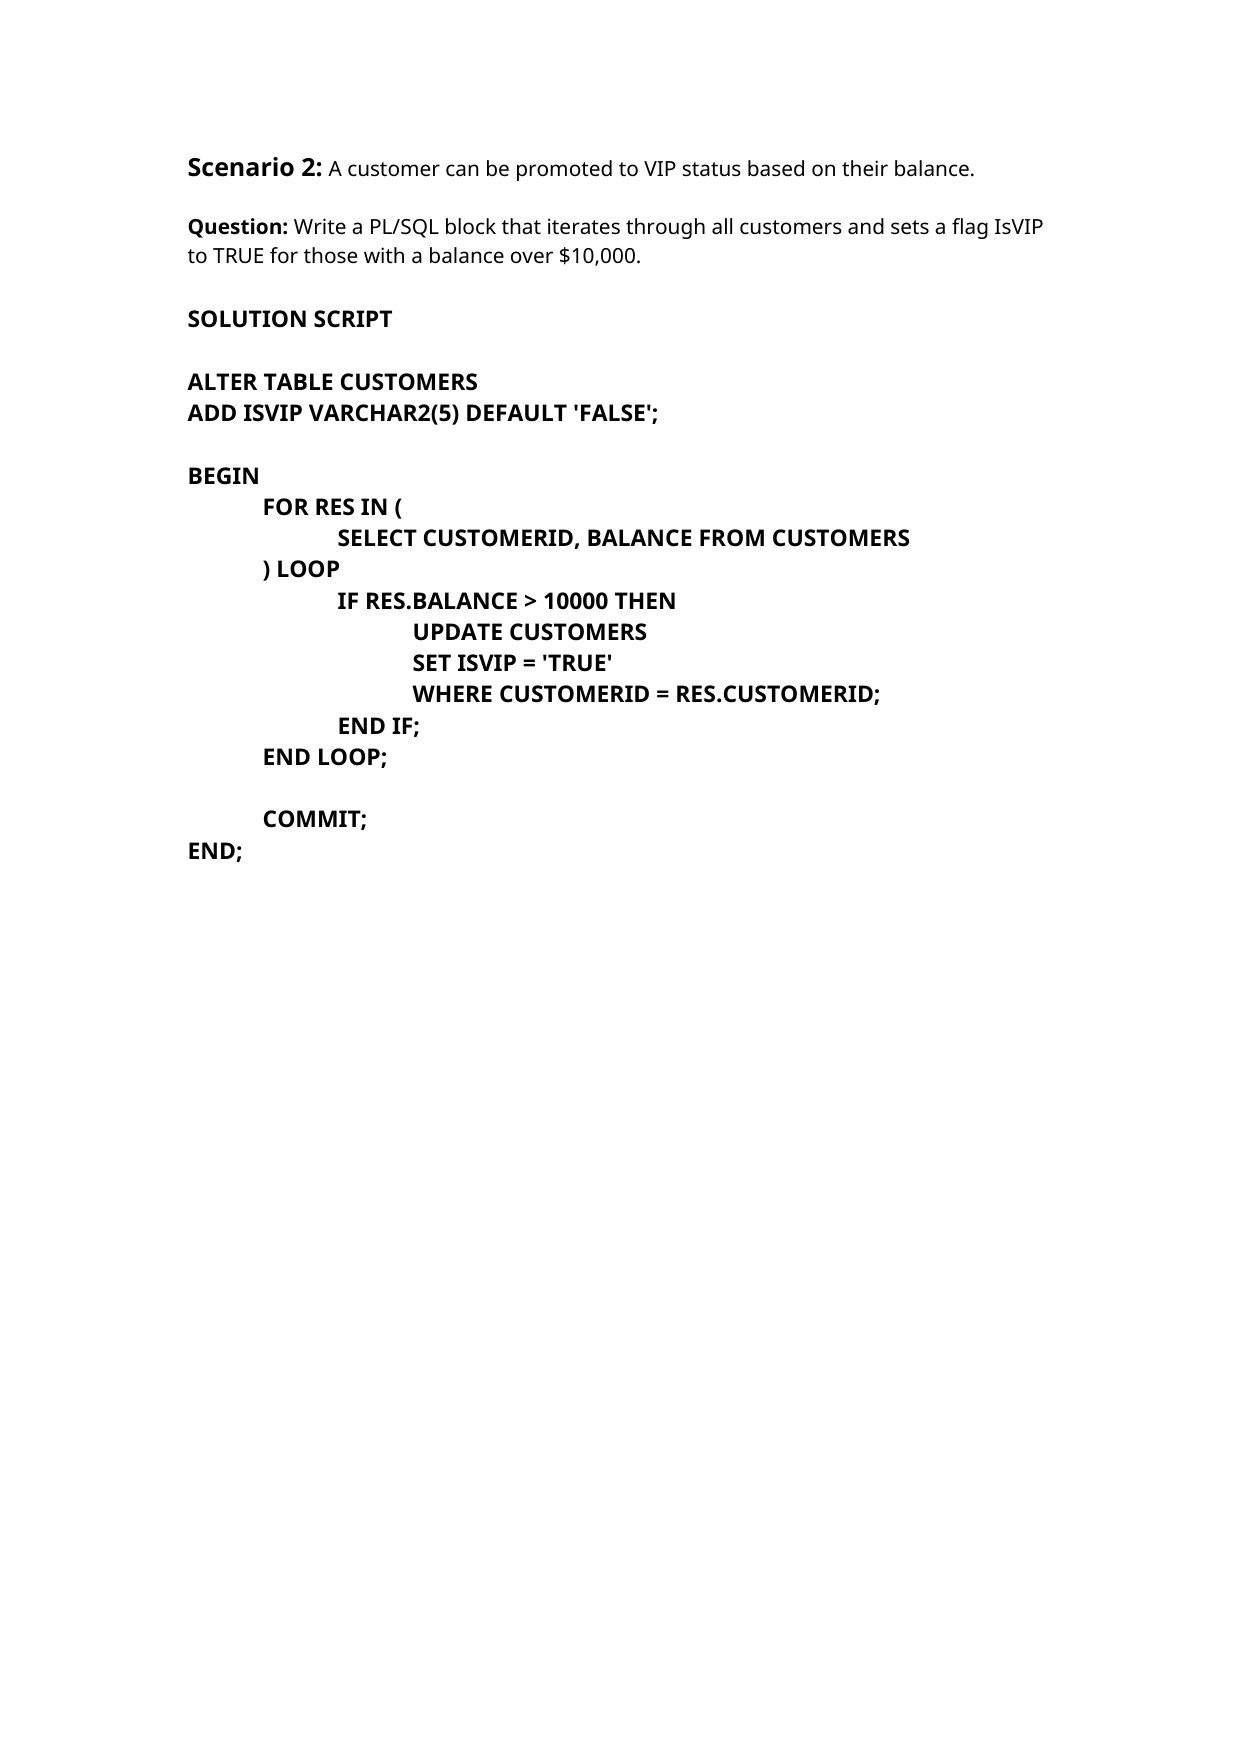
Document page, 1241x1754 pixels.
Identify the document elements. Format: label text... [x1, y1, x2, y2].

text IF RES.BALANCE > 10000 THEN [187, 585, 1053, 616]
text Question: Write a PL/SQL block that iterates through all customers and sets a flag IsVIP to TRUE for those with a balance over $10,000. [187, 212, 1053, 269]
text END IF; [187, 710, 1053, 741]
text ALTER TABLE CUSTOMERS [187, 366, 1053, 397]
text FOR RES IN ( [187, 491, 1053, 522]
text SELECT CUSTOMERID, BALANCE FROM CUSTOMERS [187, 522, 1053, 553]
text WHERE CUSTOMERID = RES.CUSTOMERID; [187, 678, 1053, 710]
text SOLUTION SCRIPT [187, 303, 1053, 335]
text ADD ISVIP VARCHAR2(5) DEFAULT 'FALSE'; [187, 397, 1053, 428]
text END; [187, 835, 1053, 866]
text END LOOP; [187, 741, 1053, 772]
text Scenario 2: A customer can be promoted to VIP status based on their balance. [187, 150, 1053, 184]
text UPDATE CUSTOMERS [187, 616, 1053, 647]
text SET ISVIP = 'TRUE' [187, 647, 1053, 678]
text ) LOOP [187, 553, 1053, 585]
text BEGIN [187, 460, 1053, 491]
text COMMIT; [187, 803, 1053, 835]
